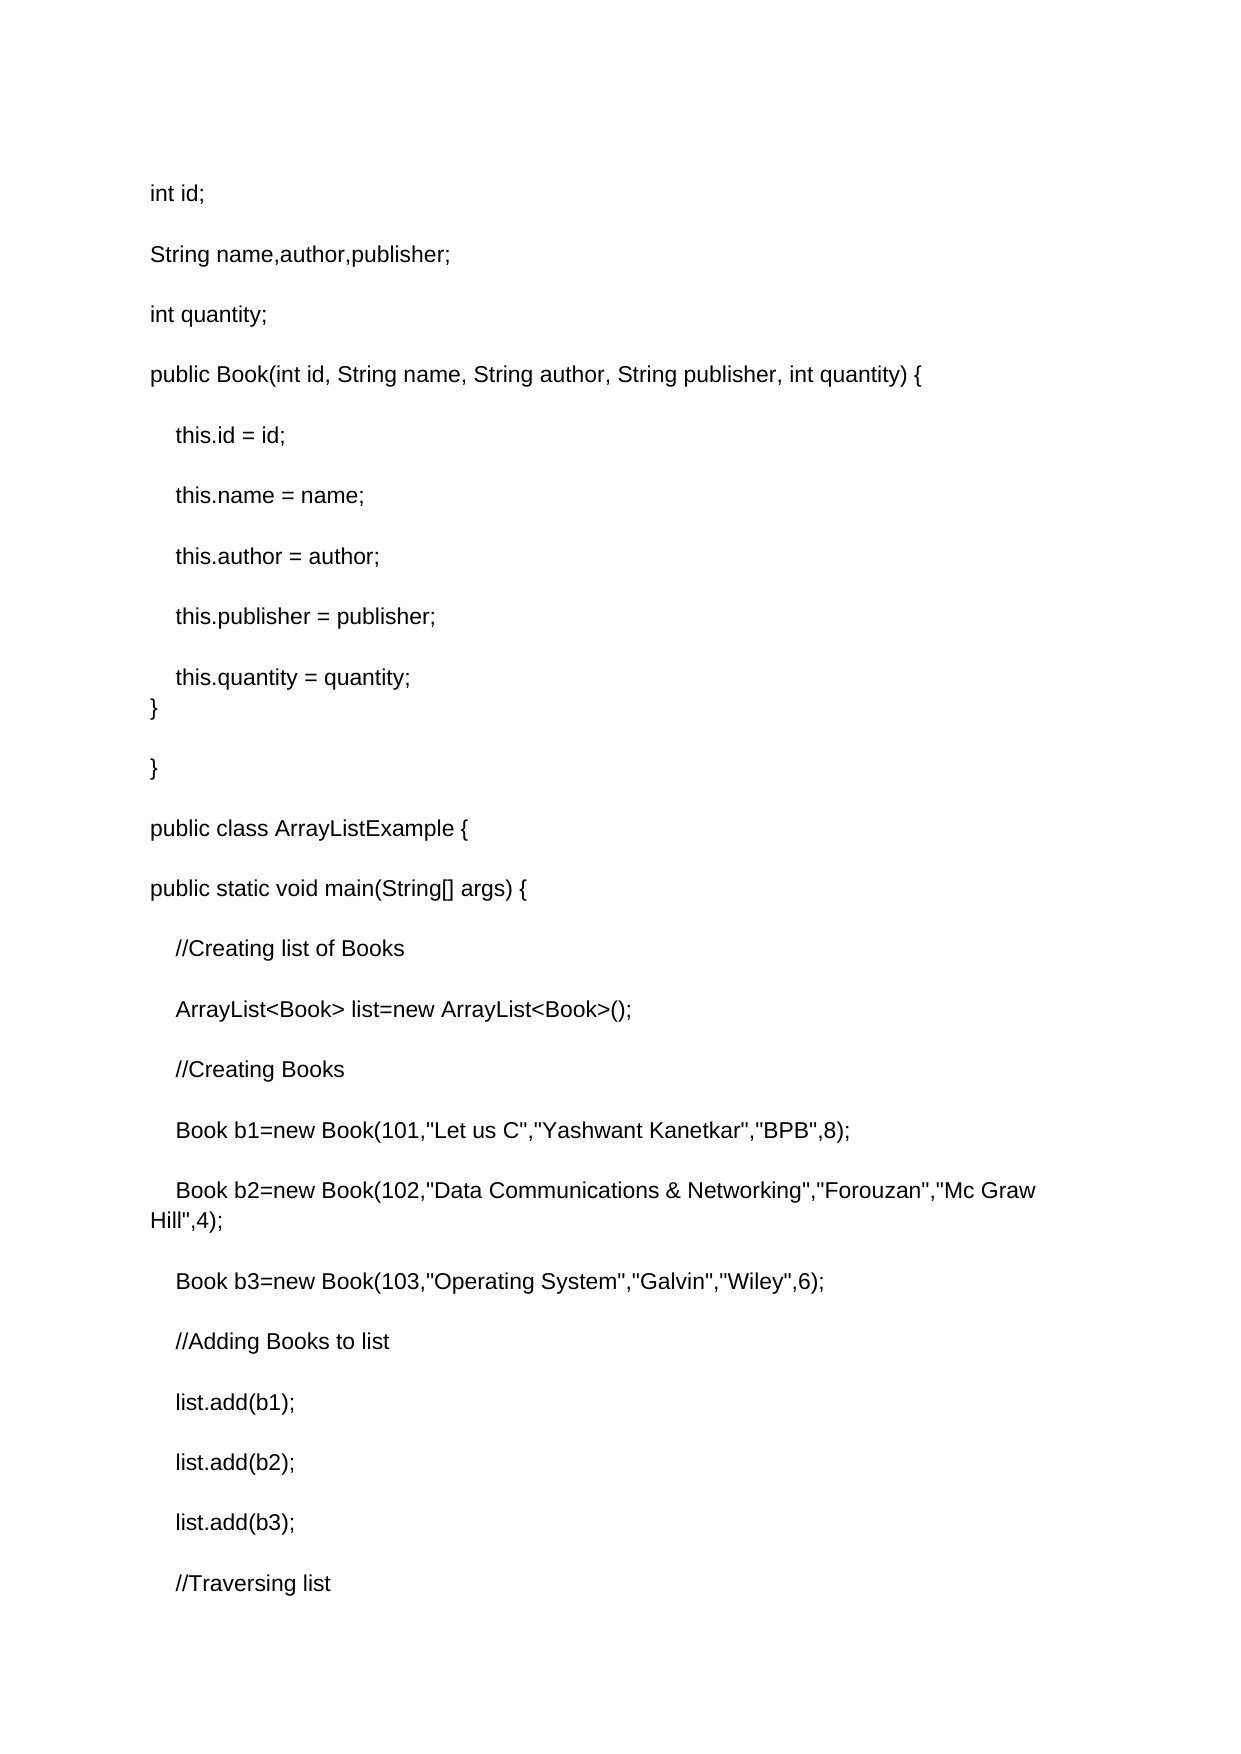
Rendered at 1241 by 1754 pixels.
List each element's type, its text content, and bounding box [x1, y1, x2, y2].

text ArrayList<Book> list=new ArrayList<Book>(); [150, 996, 1090, 1022]
text public static void main(String[] args) { [150, 875, 1090, 901]
text //Traversing list [150, 1570, 1090, 1596]
text //Creating Books [150, 1056, 1090, 1083]
text //Adding Books to list [150, 1328, 1090, 1354]
text int id; [150, 180, 1090, 207]
text this.author = author; [150, 543, 1090, 569]
text Book b2=new Book(102,"Data Communications & Networking","Forouzan","Mc Graw Hill",4); [150, 1177, 1090, 1234]
text String name,author,publisher; [150, 241, 1090, 267]
text list.add(b1); [150, 1388, 1090, 1415]
text Book b1=new Book(101,"Let us C","Yashwant Kanetkar","BPB",8); [150, 1117, 1090, 1143]
text this.quantity = quantity; [150, 663, 1090, 690]
text this.publisher = publisher; [150, 603, 1090, 629]
text //Creating list of Books [150, 935, 1090, 962]
text int quantity; [150, 301, 1090, 327]
text list.add(b2); [150, 1449, 1090, 1475]
text } [150, 694, 1090, 720]
text } [150, 754, 1090, 781]
text this.id = id; [150, 422, 1090, 448]
text list.add(b3); [150, 1509, 1090, 1536]
text Book b3=new Book(103,"Operating System","Galvin","Wiley",6); [150, 1268, 1090, 1294]
text public class ArrayListExample { [150, 814, 1090, 841]
text public Book(int id, String name, String author, String publisher, int quantity) { [150, 361, 1090, 388]
text this.name = name; [150, 482, 1090, 509]
